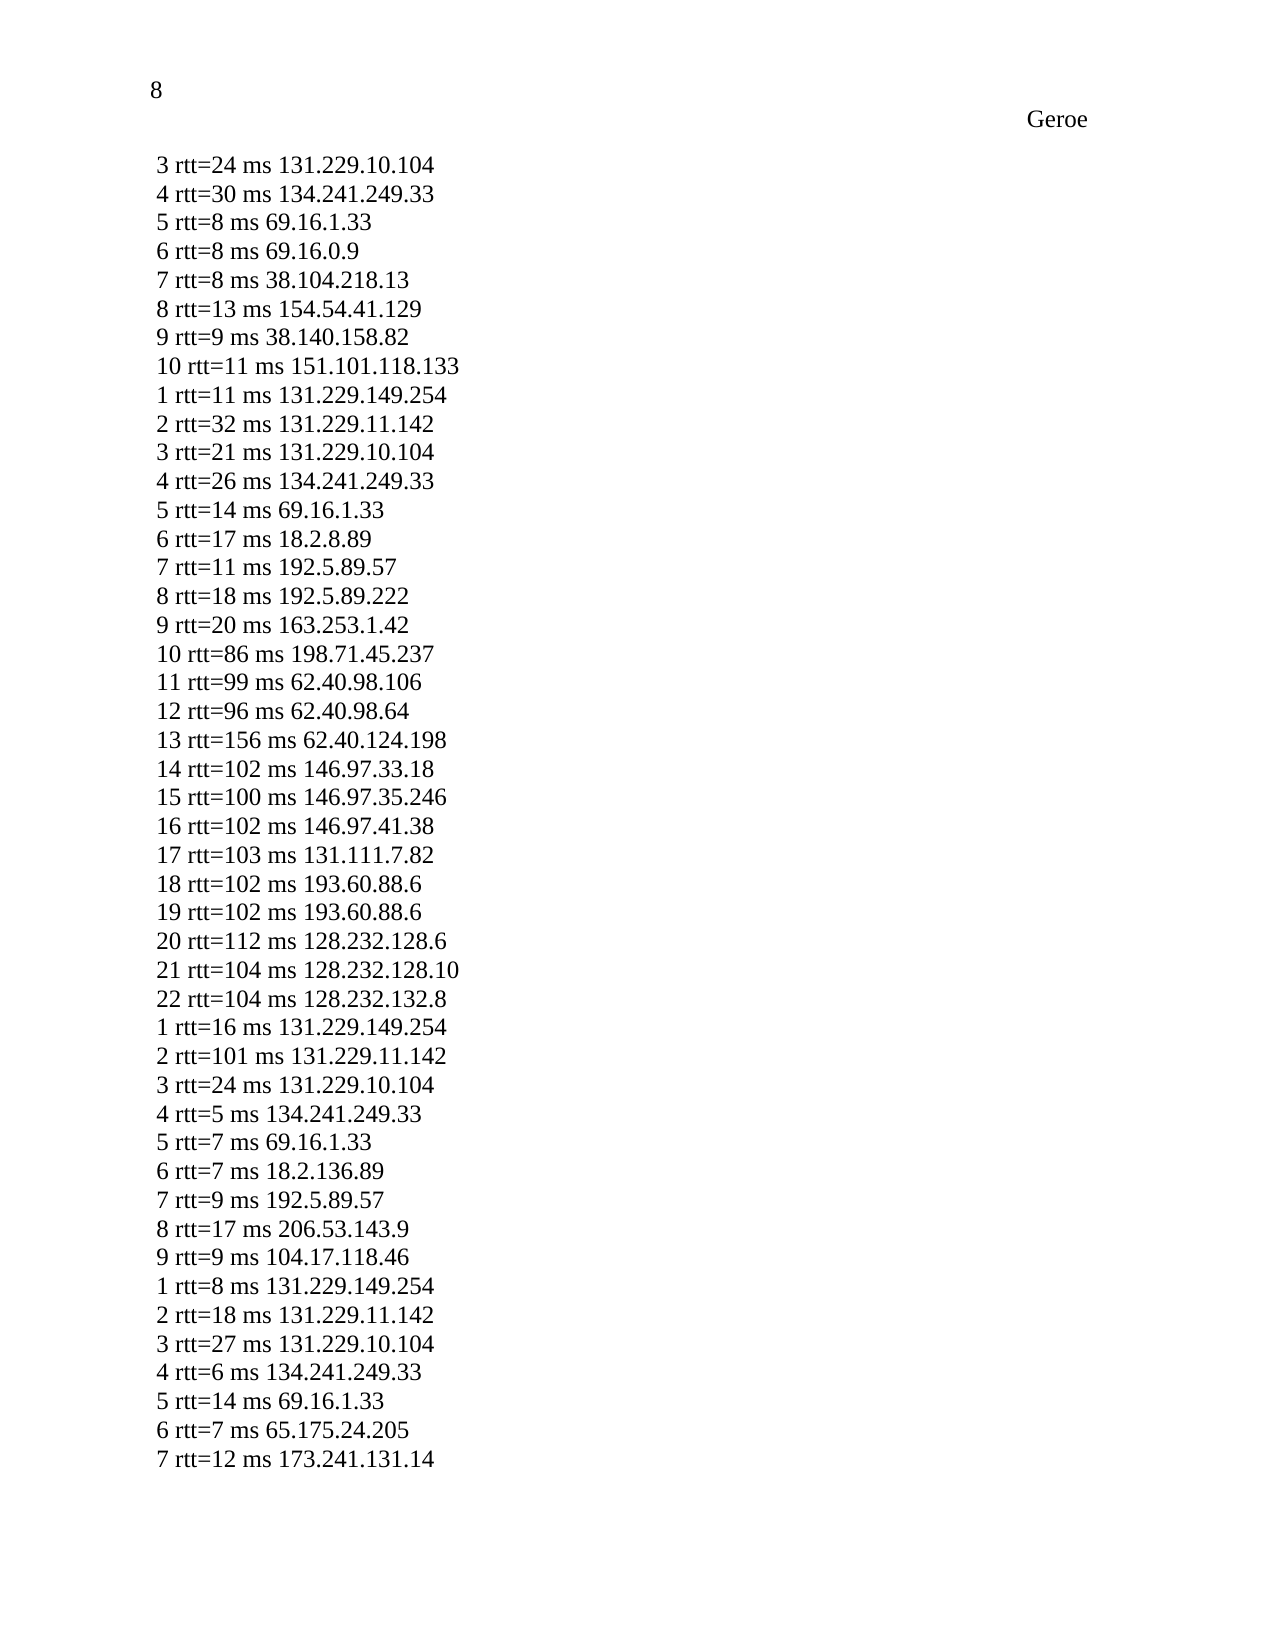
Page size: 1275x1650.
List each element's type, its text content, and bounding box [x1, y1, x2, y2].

text 5 rtt=7 ms 69.16.1.33 [150, 1127, 1125, 1156]
text 14 rtt=102 ms 146.97.33.18 [150, 754, 1125, 782]
text 15 rtt=100 ms 146.97.35.246 [150, 782, 1125, 811]
text 5 rtt=14 ms 69.16.1.33 [150, 495, 1125, 524]
text 2 rtt=32 ms 131.229.11.142 [150, 409, 1125, 437]
text 1 rtt=8 ms 131.229.149.254 [150, 1271, 1125, 1300]
text 7 rtt=11 ms 192.5.89.57 [150, 552, 1125, 581]
text 13 rtt=156 ms 62.40.124.198 [150, 725, 1125, 754]
text 7 rtt=8 ms 38.104.218.13 [150, 265, 1125, 294]
text 5 rtt=8 ms 69.16.1.33 [150, 207, 1125, 236]
text 9 rtt=9 ms 38.140.158.82 [150, 322, 1125, 351]
text 3 rtt=24 ms 131.229.10.104 [150, 150, 1125, 179]
text 20 rtt=112 ms 128.232.128.6 [150, 926, 1125, 955]
text 3 rtt=27 ms 131.229.10.104 [150, 1329, 1125, 1357]
text 5 rtt=14 ms 69.16.1.33 [150, 1386, 1125, 1415]
text 10 rtt=11 ms 151.101.118.133 [150, 351, 1125, 380]
text 9 rtt=20 ms 163.253.1.42 [150, 610, 1125, 639]
text 3 rtt=21 ms 131.229.10.104 [150, 437, 1125, 466]
text 4 rtt=6 ms 134.241.249.33 [150, 1357, 1125, 1386]
text 4 rtt=30 ms 134.241.249.33 [150, 179, 1125, 207]
text 19 rtt=102 ms 193.60.88.6 [150, 897, 1125, 926]
text 8 rtt=18 ms 192.5.89.222 [150, 581, 1125, 610]
text 6 rtt=8 ms 69.16.0.9 [150, 236, 1125, 265]
text 17 rtt=103 ms 131.111.7.82 [150, 840, 1125, 869]
text 1 rtt=16 ms 131.229.149.254 [150, 1012, 1125, 1041]
text 2 rtt=101 ms 131.229.11.142 [150, 1041, 1125, 1070]
text 18 rtt=102 ms 193.60.88.6 [150, 869, 1125, 897]
text 8 rtt=13 ms 154.54.41.129 [150, 294, 1125, 322]
text 8 rtt=17 ms 206.53.143.9 [150, 1214, 1125, 1242]
text 22 rtt=104 ms 128.232.132.8 [150, 984, 1125, 1012]
text 21 rtt=104 ms 128.232.128.10 [150, 955, 1125, 984]
text 6 rtt=17 ms 18.2.8.89 [150, 524, 1125, 552]
text 2 rtt=18 ms 131.229.11.142 [150, 1300, 1125, 1329]
text 9 rtt=9 ms 104.17.118.46 [150, 1242, 1125, 1271]
text 6 rtt=7 ms 18.2.136.89 [150, 1156, 1125, 1185]
text 7 rtt=12 ms 173.241.131.14 [150, 1444, 1125, 1472]
text 16 rtt=102 ms 146.97.41.38 [150, 811, 1125, 840]
text 3 rtt=24 ms 131.229.10.104 [150, 1070, 1125, 1099]
text 11 rtt=99 ms 62.40.98.106 [150, 667, 1125, 696]
text 12 rtt=96 ms 62.40.98.64 [150, 696, 1125, 725]
text 4 rtt=26 ms 134.241.249.33 [150, 466, 1125, 495]
text 10 rtt=86 ms 198.71.45.237 [150, 639, 1125, 667]
text 7 rtt=9 ms 192.5.89.57 [150, 1185, 1125, 1214]
text 1 rtt=11 ms 131.229.149.254 [150, 380, 1125, 409]
text 4 rtt=5 ms 134.241.249.33 [150, 1099, 1125, 1127]
text 6 rtt=7 ms 65.175.24.205 [150, 1415, 1125, 1444]
